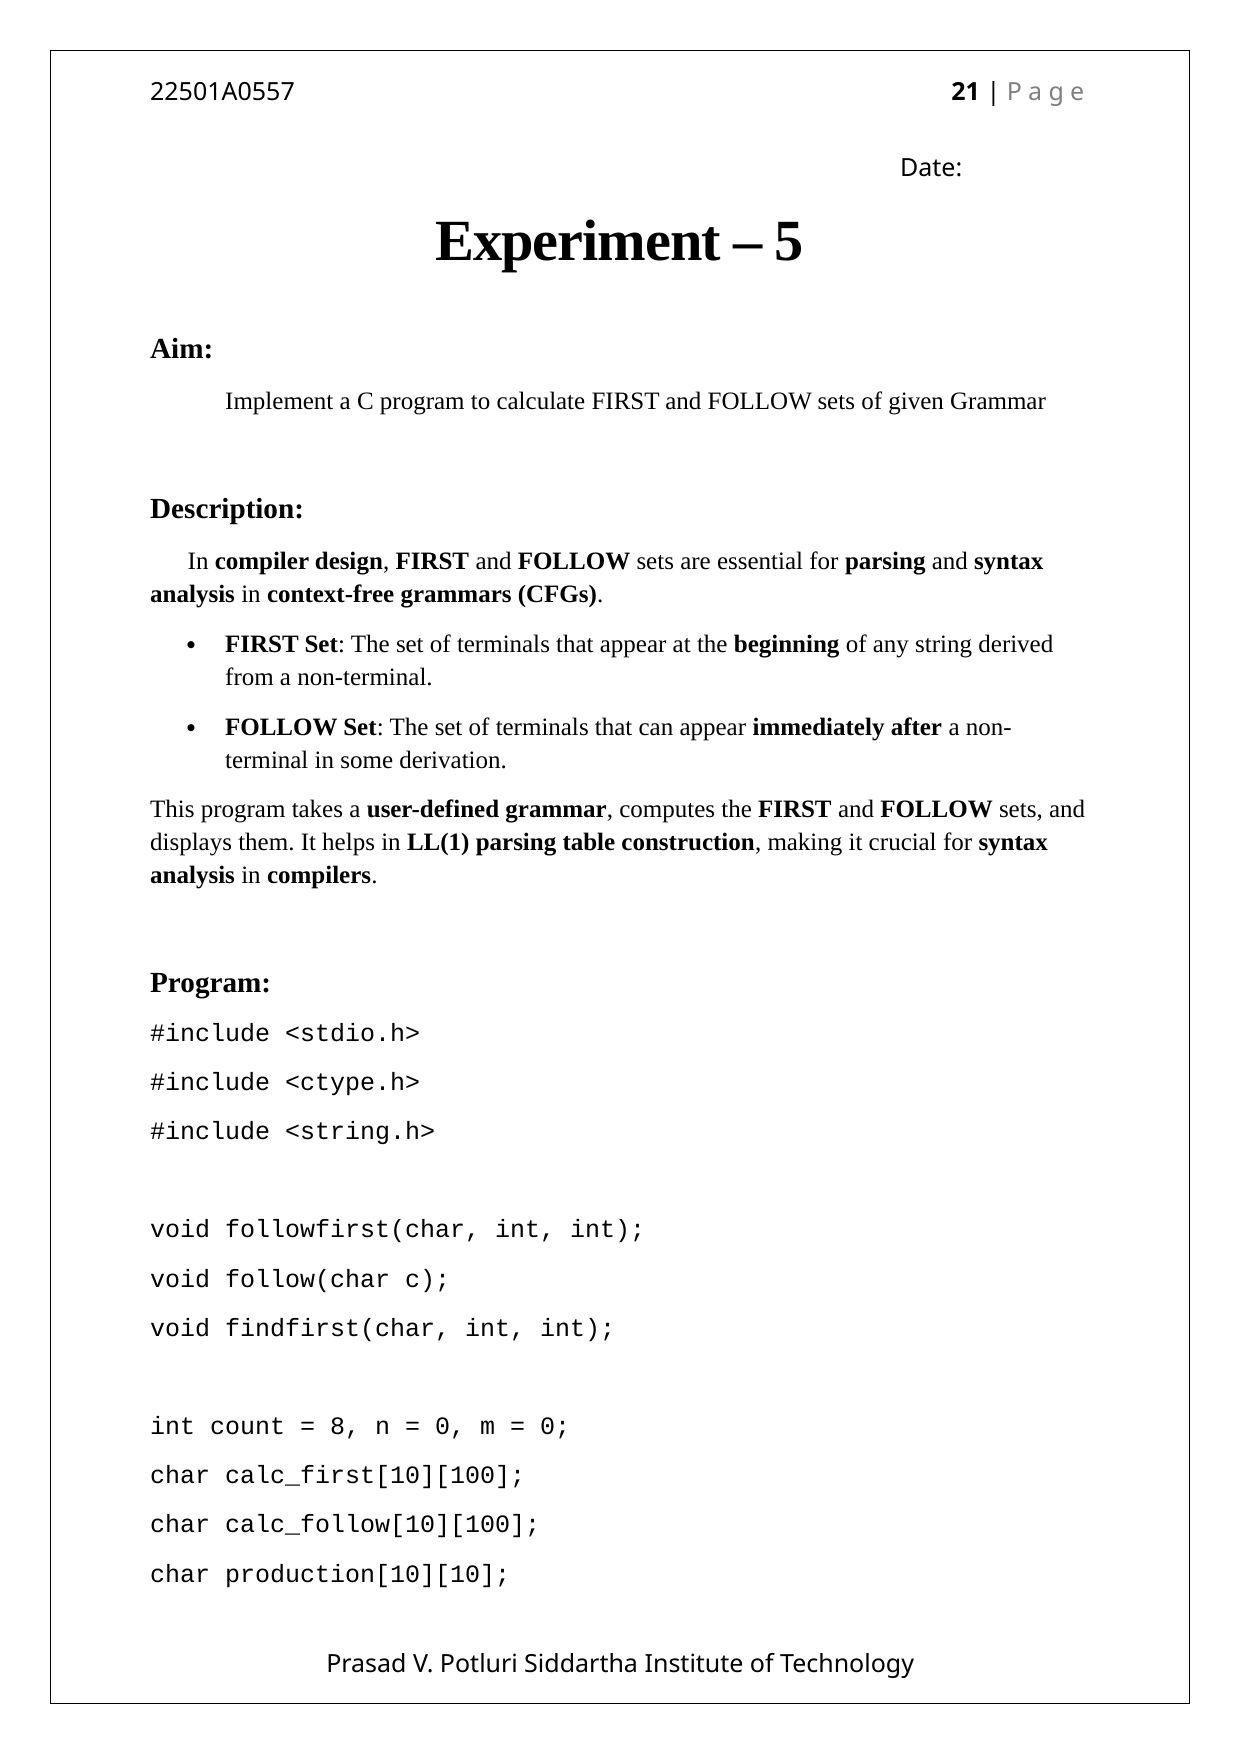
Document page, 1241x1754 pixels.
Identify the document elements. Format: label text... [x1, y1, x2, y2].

text void followfirst(char, int, int); [150, 1217, 1090, 1245]
text In compiler design, FIRST and FOLLOW sets are essential for parsing and syntax analysis in context-free grammars (CFGs). [150, 546, 1090, 608]
text int count = 8, n = 0, m = 0; [150, 1414, 1090, 1442]
text Description: [150, 491, 1090, 524]
text This program takes a user-defined grammar, computes the FIRST and FOLLOW sets, and displays them. It helps in LL(1) parsing table construction, making it crucial for syntax analysis in compilers. [150, 794, 1090, 889]
text char calc_first[10][100]; [150, 1463, 1090, 1491]
text Aim: [150, 331, 1090, 364]
text void follow(char c); [150, 1266, 1090, 1294]
text Program: [150, 965, 1090, 999]
text #include <stdio.h> [150, 1020, 1090, 1049]
text #include <string.h> [150, 1119, 1090, 1147]
text void findfirst(char, int, int); [150, 1315, 1090, 1344]
text char production[10][10]; [150, 1561, 1090, 1589]
text Implement a C program to calculate FIRST and FOLLOW sets of given Grammar [150, 386, 1090, 415]
text Date: [825, 150, 1090, 184]
list FOLLOW Set: The set of terminals that can appear immediately after a non-terminal in some derivation. [187, 712, 1090, 773]
text #include <ctype.h> [150, 1069, 1090, 1098]
title Experiment – 5 [150, 206, 1090, 273]
list FIRST Set: The set of terminals that appear at the beginning of any string derived from a non-terminal. [187, 629, 1090, 691]
text char calc_follow[10][100]; [150, 1512, 1090, 1540]
